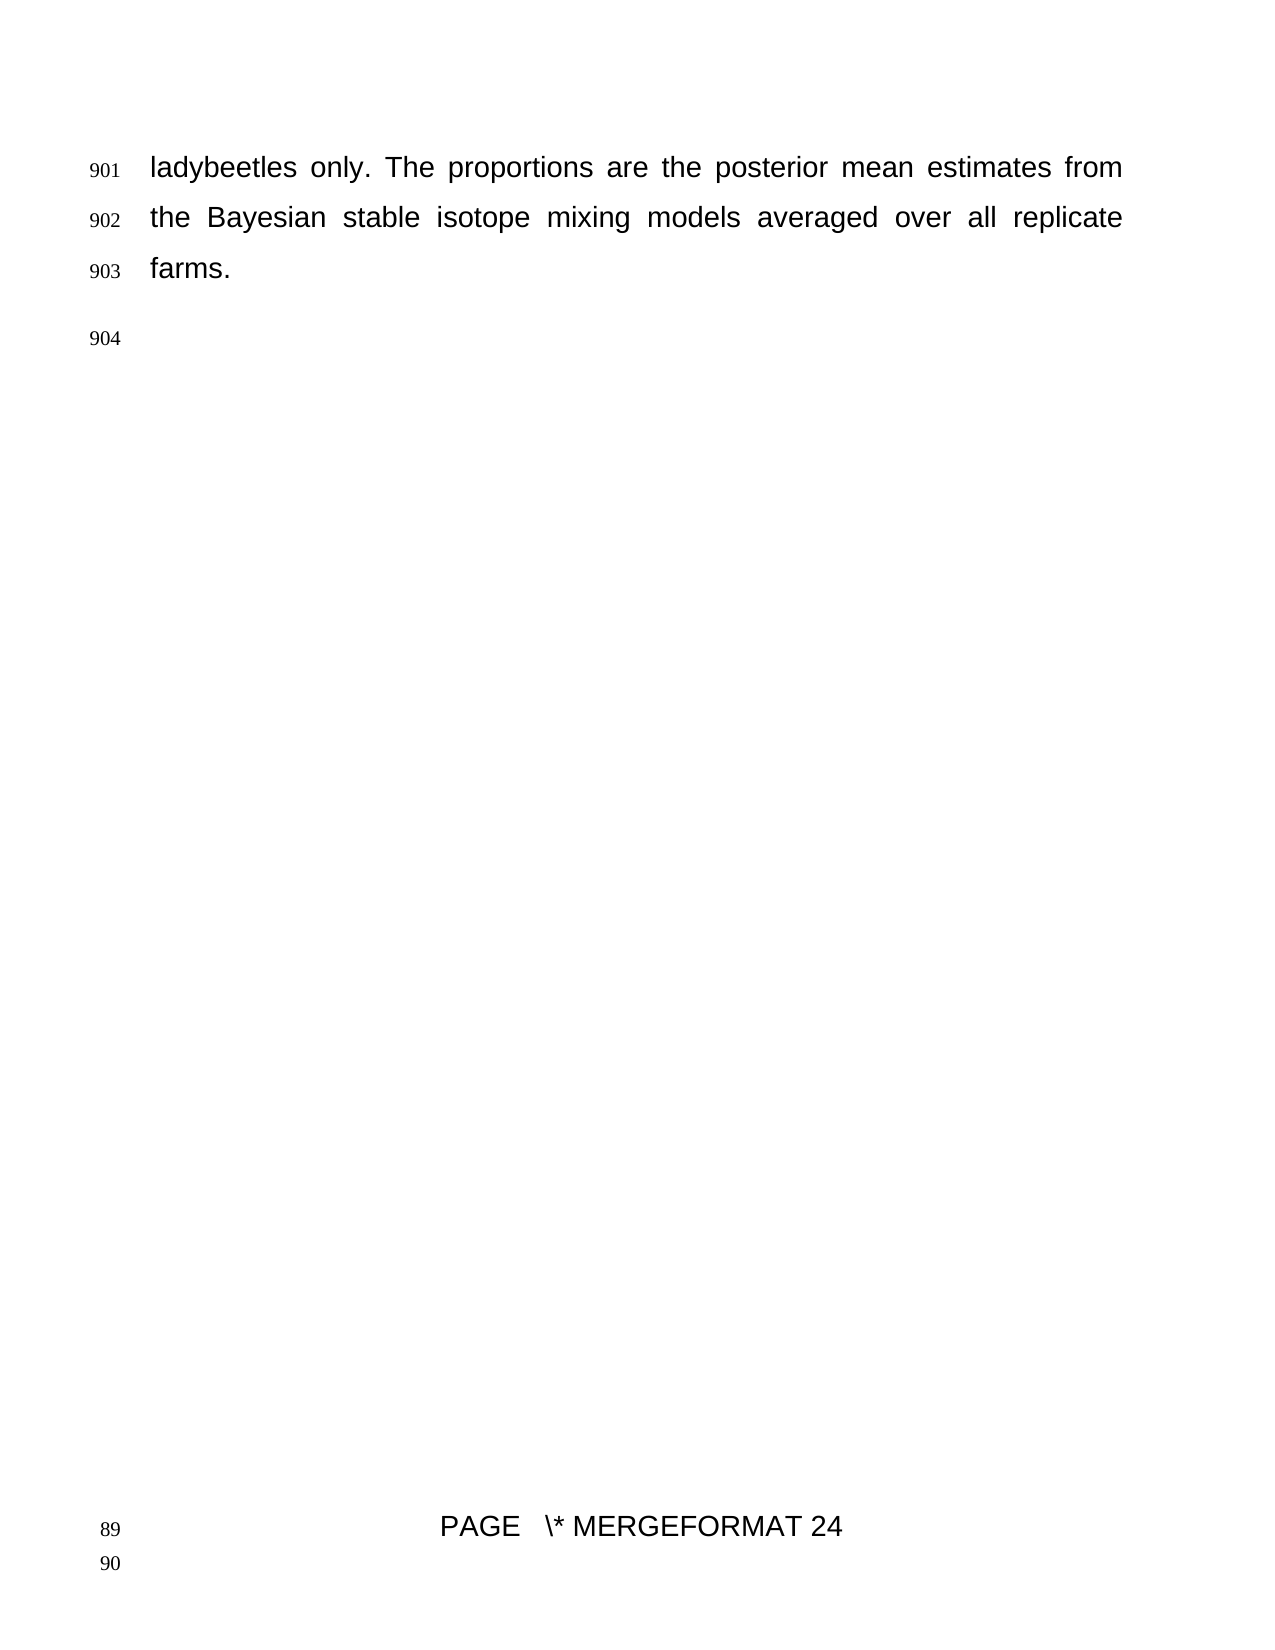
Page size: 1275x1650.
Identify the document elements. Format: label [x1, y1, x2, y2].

text [150, 150, 1125, 284]
